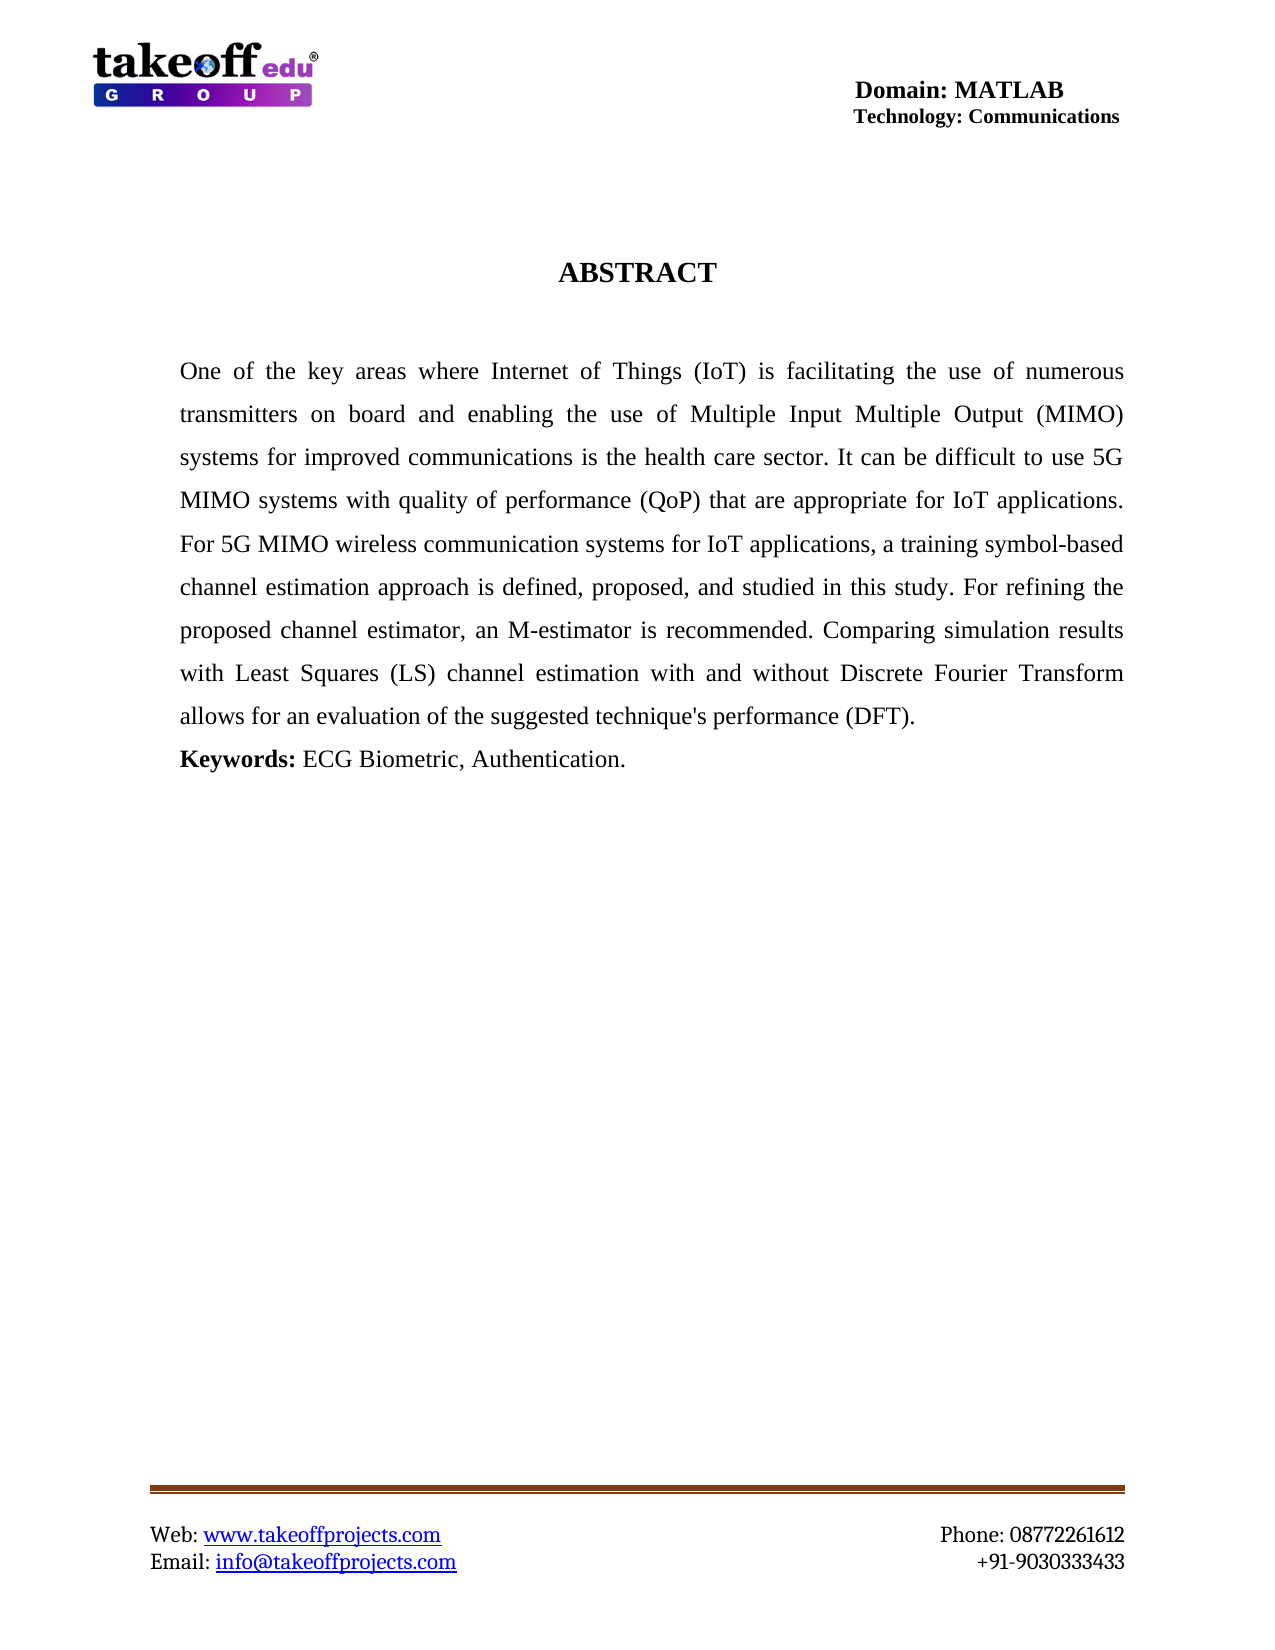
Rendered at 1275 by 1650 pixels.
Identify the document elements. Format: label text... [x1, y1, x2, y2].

text One of the key areas where Internet of Things (IoT) is facilitating the use of numerous transmitters on board and enabling the use of Multiple Input Multiple Output (MIMO) systems for improved communications is the health care sector. It can be difficult to use 5G MIMO systems with quality of performance (QoP) that are appropriate for IoT applications. For 5G MIMO wireless communication systems for IoT applications, a training symbol-based channel estimation approach is defined, proposed, and studied in this study. For refining the proposed channel estimator, an M-estimator is recommended. Comparing simulation results with Least Squares (LS) channel estimation with and without Discrete Fourier Transform allows for an evaluation of the suggested technique's performance (DFT). [179, 356, 1125, 730]
text Keywords: ECG Biometric, Authentication. [179, 744, 1125, 773]
picture [90, 39, 321, 116]
text ABSTRACT [150, 256, 1125, 289]
